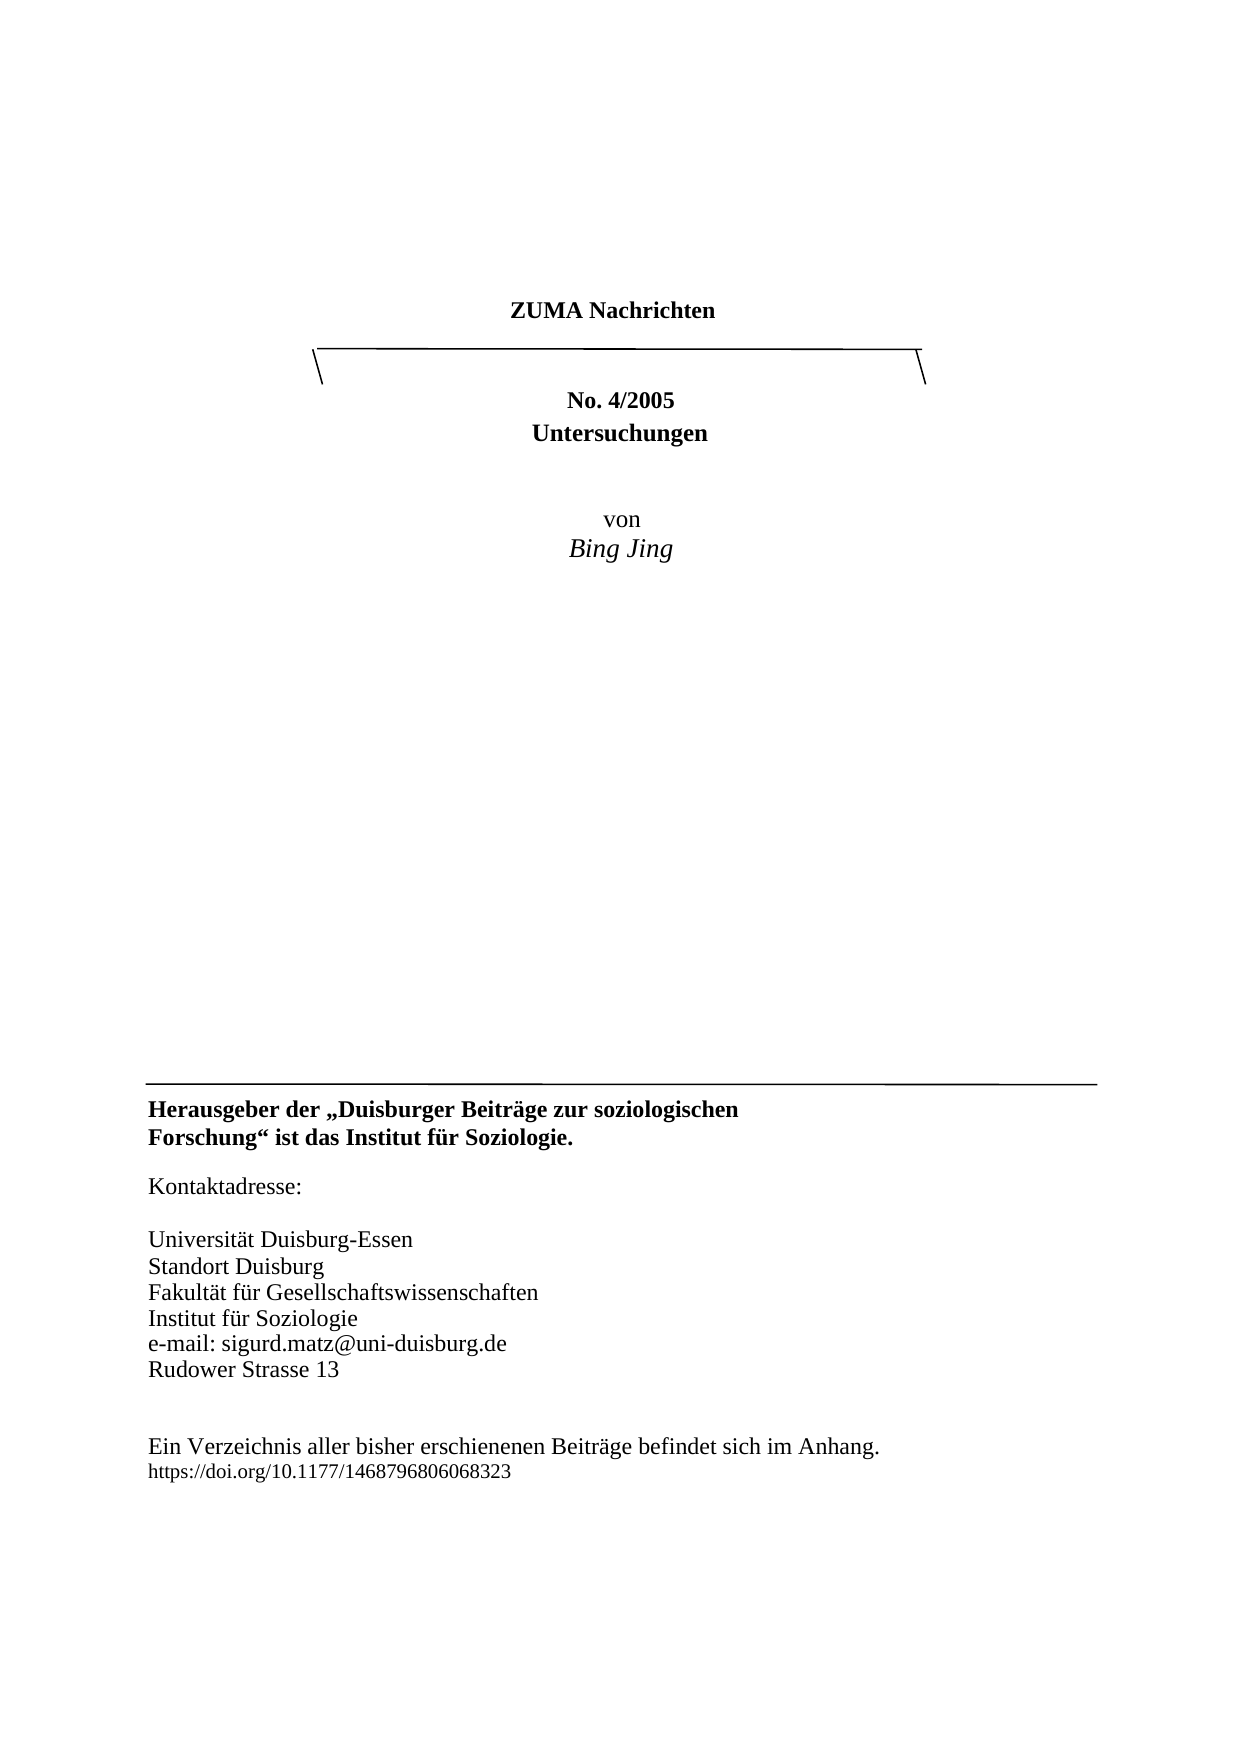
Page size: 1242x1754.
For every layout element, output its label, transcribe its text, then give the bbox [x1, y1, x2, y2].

text Standort Duisburg [148, 1253, 1092, 1280]
text No. 4/2005 [148, 386, 1094, 414]
text e-mail: sigurd.matz@uni-duisburg.de [148, 1332, 1092, 1357]
text Herausgeber der „Duisburger Beiträge zur soziologischen Forschung“ ist das Institut für Soziologie. [148, 1096, 837, 1150]
text Untersuchungen [148, 418, 1092, 446]
text Universität Duisburg-Essen [148, 1225, 1092, 1253]
text Bing Jing [148, 533, 1094, 564]
text ZUMA Nachrichten [148, 297, 1077, 324]
text Kontaktadresse: [148, 1172, 1092, 1199]
text Institut für Soziologie [148, 1306, 1092, 1332]
text Rudower Strasse 13 [148, 1357, 443, 1383]
text von [148, 504, 1096, 533]
text Ein Verzeichnis aller bisher erschienenen Beiträge befindet sich im Anhang. [148, 1432, 1092, 1459]
text https://doi.org/10.1177/1468796806068323 [148, 1459, 1092, 1483]
text Fakultät für Gesellschaftswissenschaften [148, 1280, 1092, 1306]
